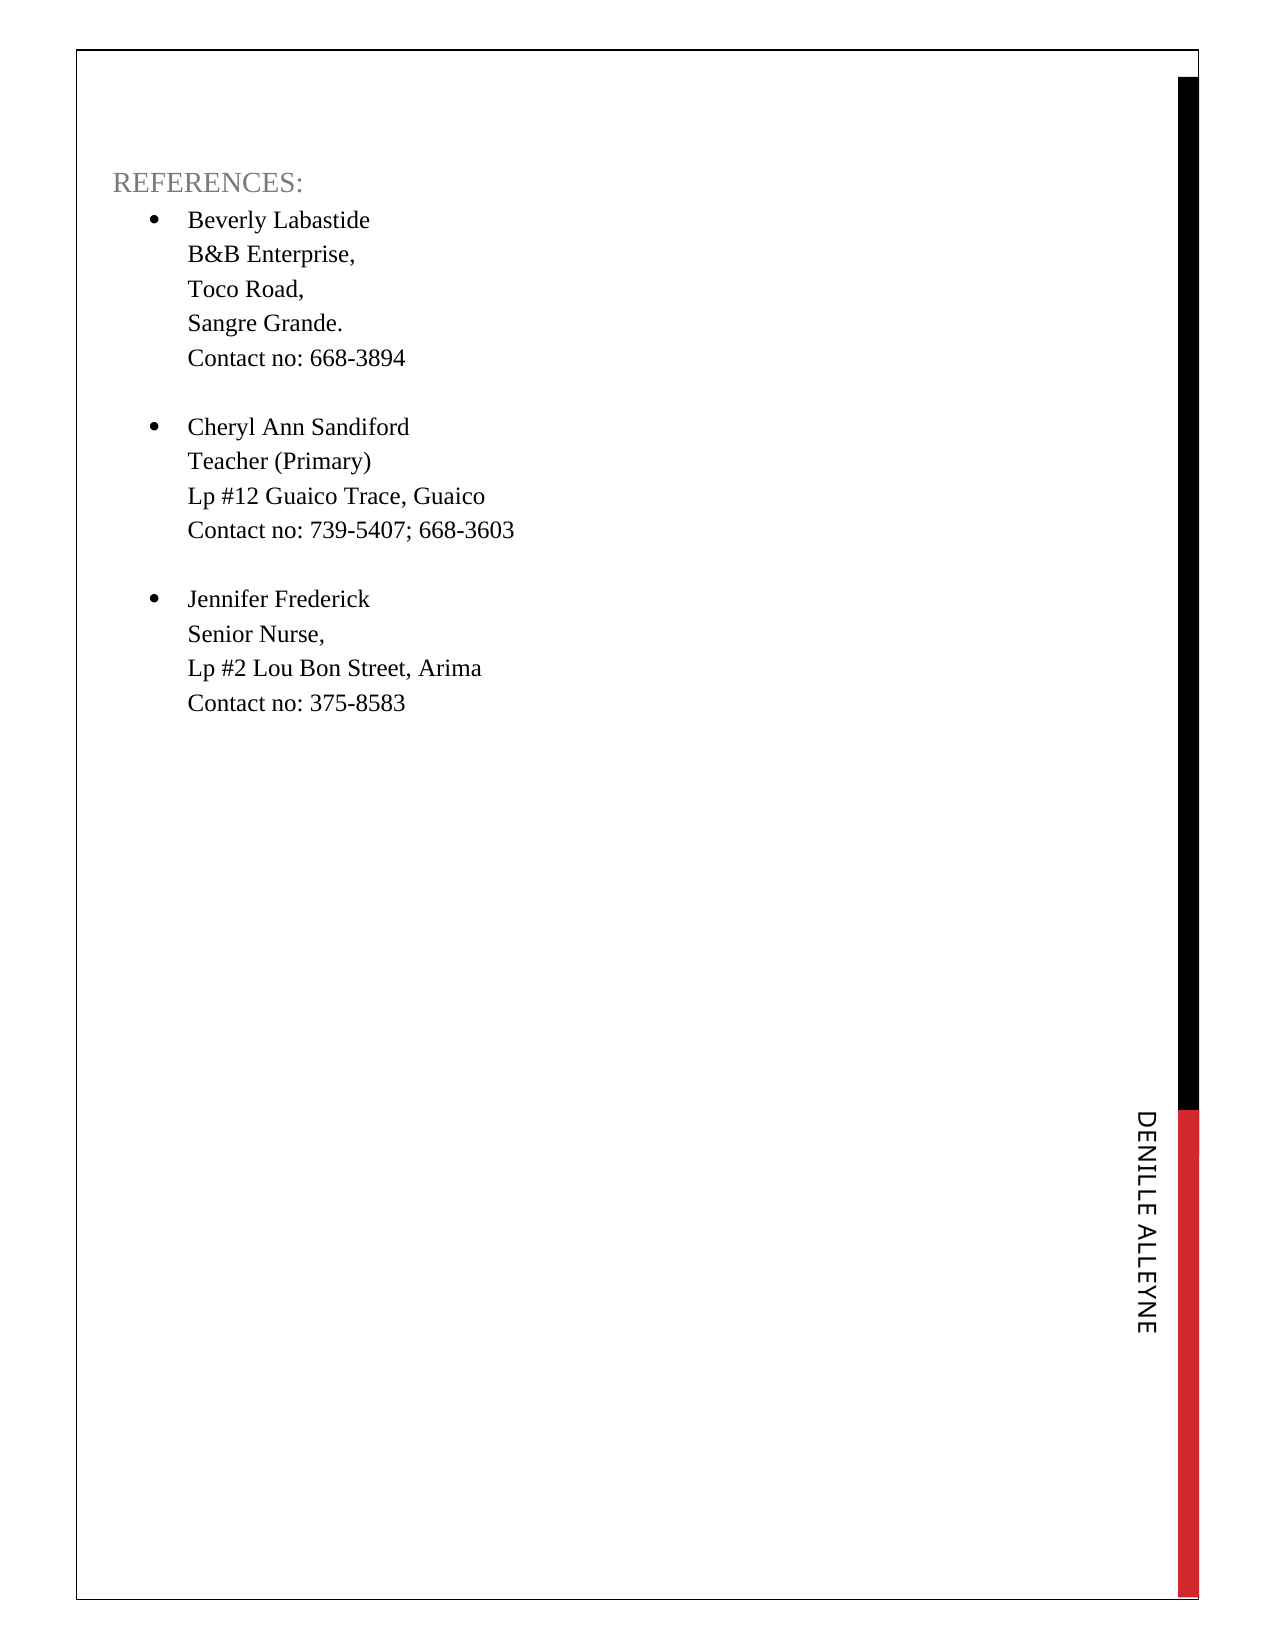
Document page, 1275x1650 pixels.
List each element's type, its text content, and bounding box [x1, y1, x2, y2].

list Teacher (Primary) [187, 446, 1162, 475]
list Cheryl Ann Sandiford [150, 412, 1162, 441]
list Beverly Labastide B&B Enterprise, Toco Road, Sangre Grande. Contact no: 668-3894 [150, 205, 1162, 372]
subtitle REFERENCES: [112, 165, 1162, 198]
list Lp #2 Lou Bon Street, Arima [187, 653, 1162, 682]
list Jennifer Frederick [150, 584, 1162, 613]
list Senior Nurse, [187, 619, 1162, 648]
list Lp #12 Guaico Trace, Guaico [187, 481, 1162, 510]
list Contact no: 375-8583 [187, 688, 1162, 717]
list Contact no: 739-5407; 668-3603 [187, 515, 1162, 544]
